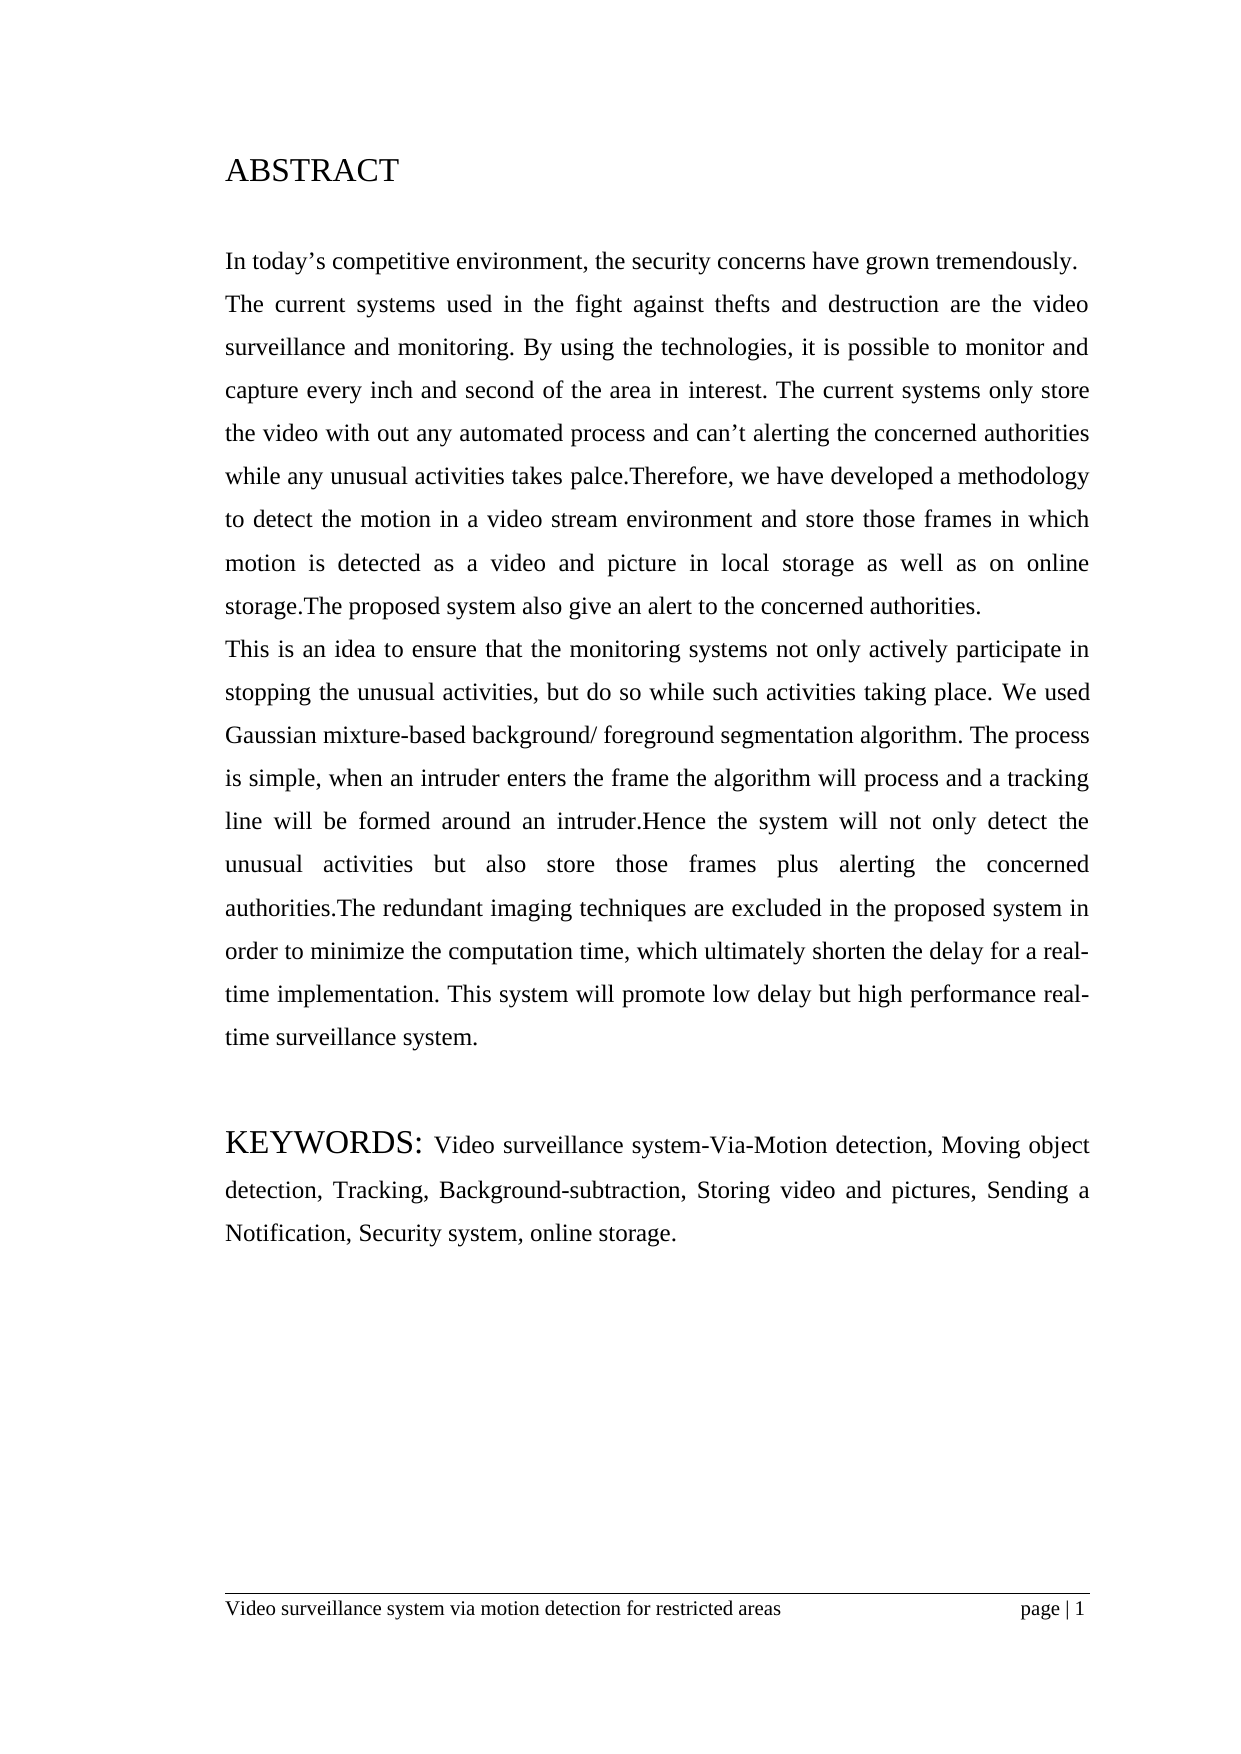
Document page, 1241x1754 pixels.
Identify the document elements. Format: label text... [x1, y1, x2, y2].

text KEYWORDS: Video surveillance system-Via-Motion detection, Moving object detection, Tracking, Background-subtraction, Storing video and pictures, Sending a Notification, Security system, online storage. [225, 1123, 1090, 1247]
text This is an idea to ensure that the monitoring systems not only actively participate in stopping the unusual activities, but do so while such activities taking place. We used Gaussian mixture-based background/ foreground segmentation algorithm. The process is simple, when an intruder enters the frame the algorithm will process and a tracking line will be formed around an intruder.Hence the system will not only detect the unusual activities but also store those frames plus alerting the concerned authorities.The redundant imaging techniques are excluded in the proposed system in order to minimize the computation time, which ultimately shorten the delay for a real-time implementation. This system will promote low delay but high performance real-time surveillance system. [225, 634, 1090, 1051]
text The current systems used in the fight against thefts and destruction are the video surveillance and monitoring. By using the technologies, it is possible to monitor and capture every inch and second of the area in interest. The current systems only store the video with out any automated process and can’t alerting the concerned authorities while any unusual activities takes palce.Therefore, we have developed a methodology to detect the motion in a video stream environment and store those frames in which motion is detected as a video and picture in local storage as well as on online storage.The proposed system also give an alert to the concerned authorities. [225, 289, 1090, 619]
text In today’s competitive environment, the security concerns have grown tremendously. [225, 246, 1090, 274]
text ABSTRACT [225, 150, 1090, 188]
